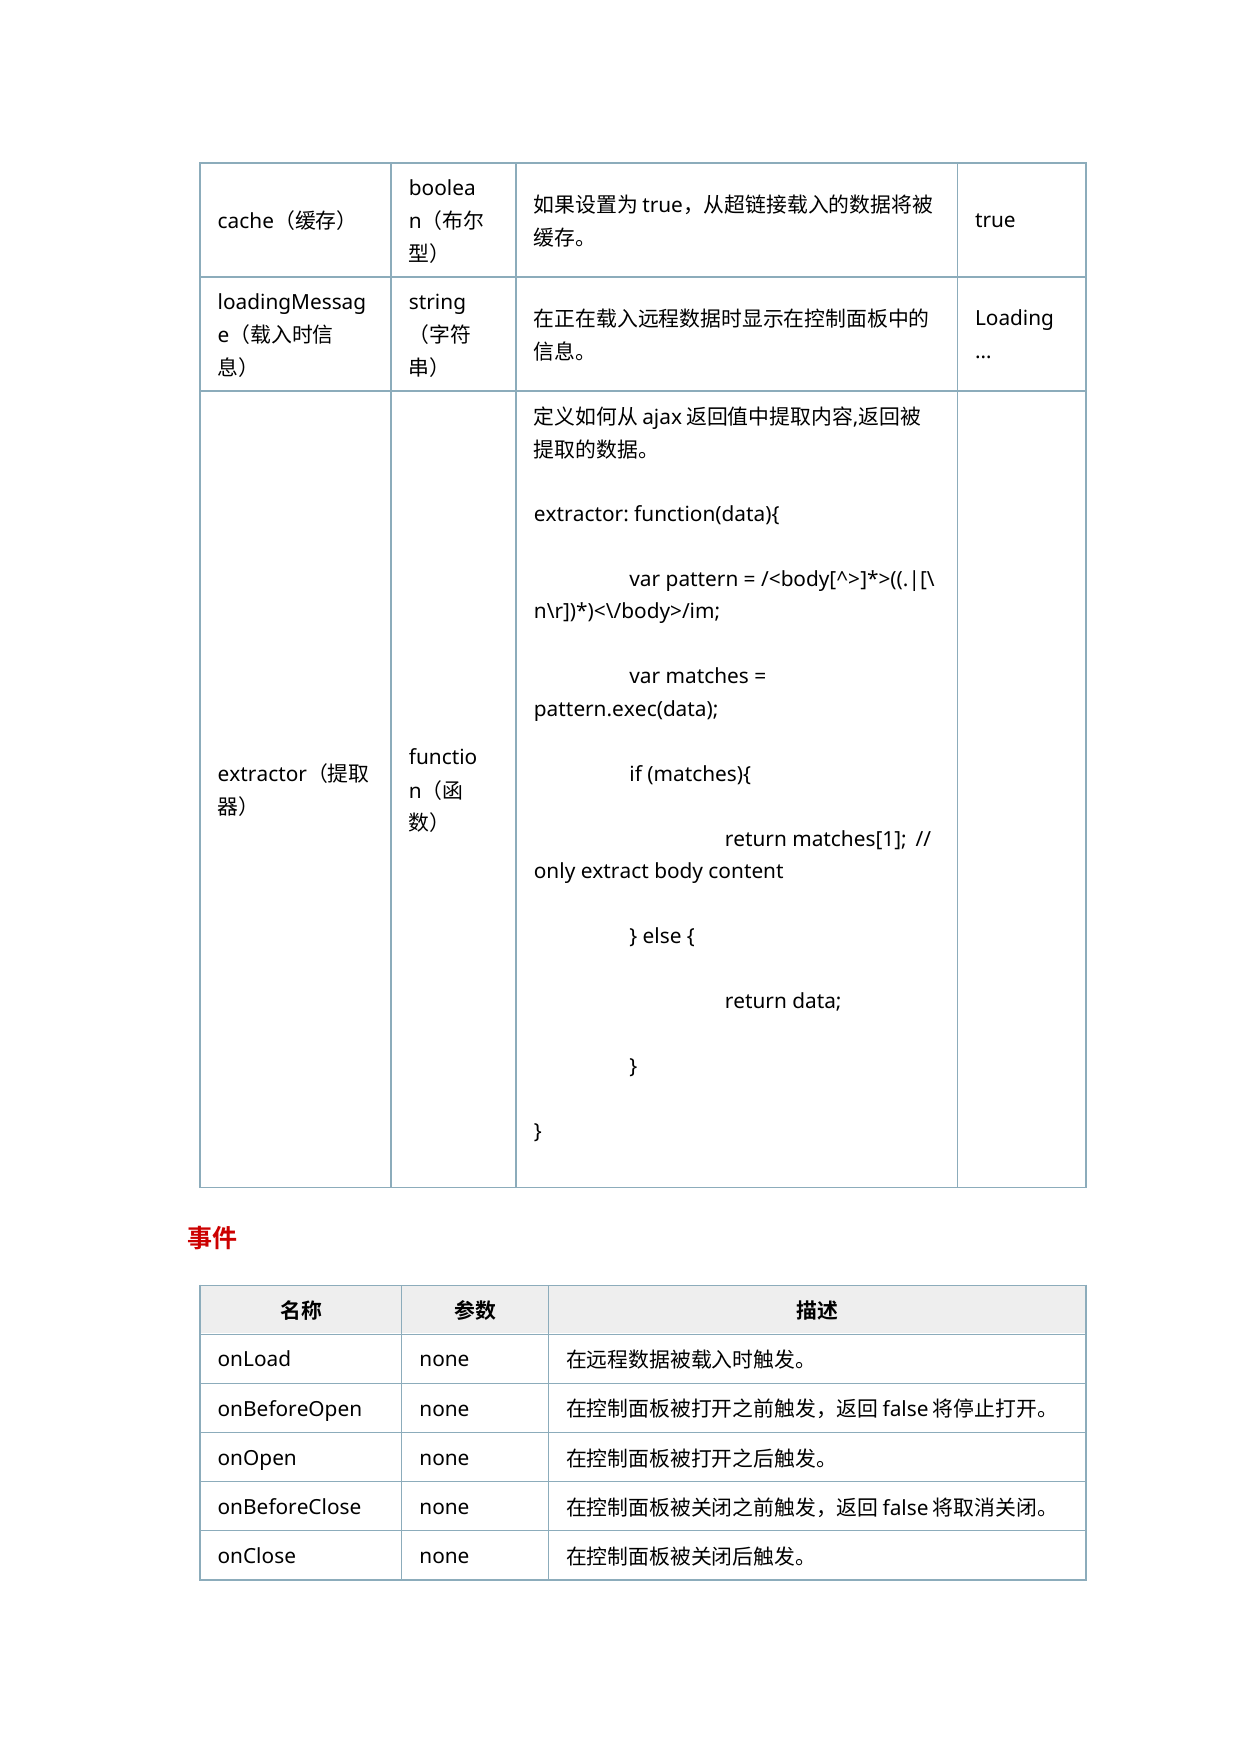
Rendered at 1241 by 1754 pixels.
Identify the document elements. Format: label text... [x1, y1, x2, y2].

table_cell function（函数） [392, 392, 515, 1187]
table_cell none [402, 1482, 548, 1530]
table_header 参数 [402, 1286, 548, 1333]
table_cell cache（缓存） [201, 164, 390, 276]
text 事件 [187, 1204, 1053, 1269]
table_cell boolean（布尔型） [392, 164, 515, 276]
table_cell Loading… [958, 278, 1085, 390]
table_cell 在控制面板被关闭后触发。 [549, 1531, 1085, 1579]
table_cell 定义如何从ajax返回值中提取内容,返回被提取的数据。 extractor: function(data){ var pattern = /<body[^>]*>((.|[\n\r])*)<\/body>/im; var matches = pattern.exec(data); if (matches){ return matches[1]; // only extract body content } else { return data; } } [517, 392, 957, 1187]
table_cell 在控制面板被打开之后触发。 [549, 1433, 1085, 1481]
table_cell onBeforeClose [201, 1482, 401, 1530]
table_cell onOpen [201, 1433, 401, 1481]
table_cell extractor（提取器） [201, 392, 390, 1187]
table_cell 如果设置为true，从超链接载入的数据将被缓存。 [517, 164, 957, 276]
table_cell true [958, 164, 1085, 276]
table_header 名称 [201, 1286, 401, 1333]
table_cell none [402, 1384, 548, 1432]
table_cell 在远程数据被载入时触发。 [549, 1335, 1085, 1383]
table_cell [958, 392, 1085, 1187]
table_cell 在控制面板被关闭之前触发，返回false将取消关闭。 [549, 1482, 1085, 1530]
table_cell 在控制面板被打开之前触发，返回false将停止打开。 [549, 1384, 1085, 1432]
table_cell none [402, 1335, 548, 1383]
table_cell onClose [201, 1531, 401, 1579]
table_cell 在正在载入远程数据时显示在控制面板中的信息。 [517, 278, 957, 390]
table_header 描述 [549, 1286, 1085, 1333]
table_cell onLoad [201, 1335, 401, 1383]
table_cell none [402, 1433, 548, 1481]
table_cell none [402, 1531, 548, 1579]
table_cell loadingMessage（载入时信息） [201, 278, 390, 390]
table_cell string（字符串） [392, 278, 515, 390]
table_cell onBeforeOpen [201, 1384, 401, 1432]
